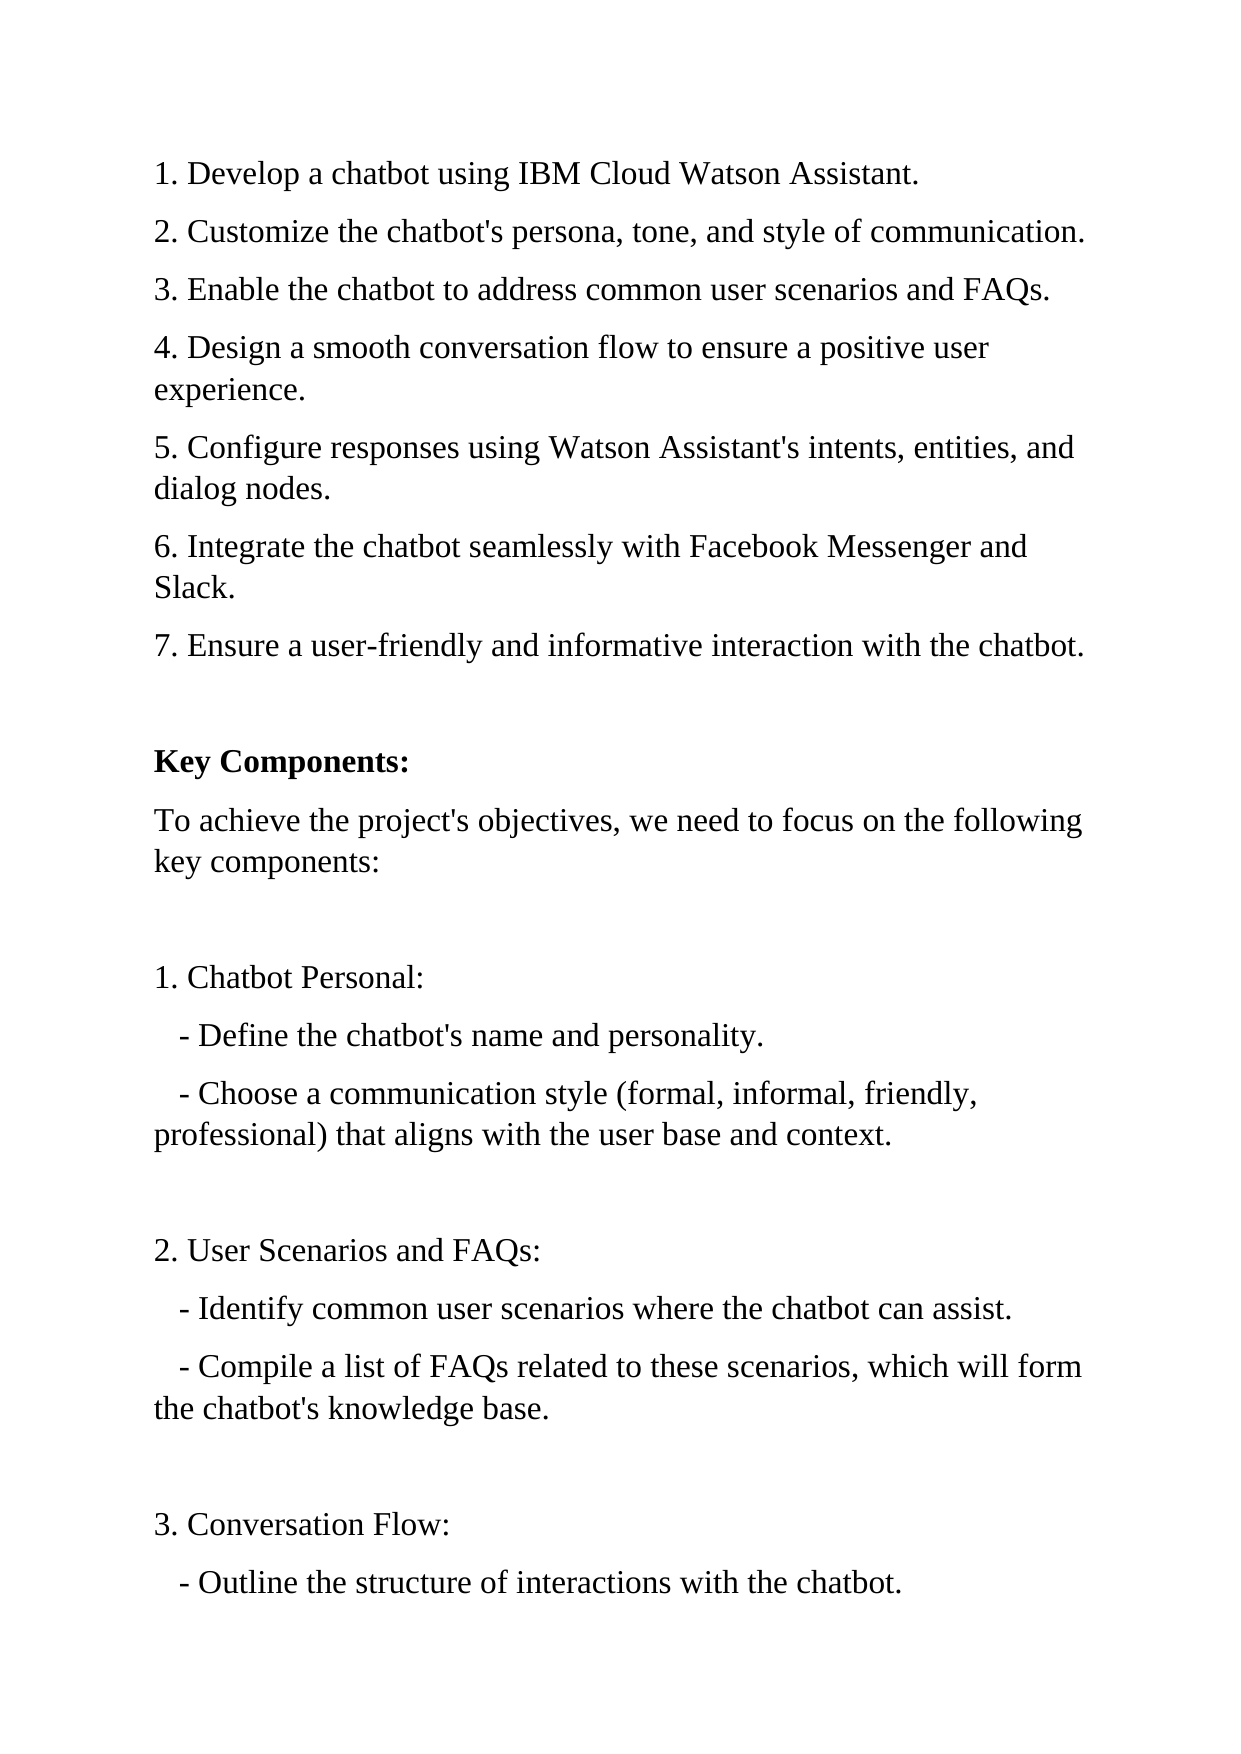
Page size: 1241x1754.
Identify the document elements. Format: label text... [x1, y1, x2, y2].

text - Outline the structure of interactions with the chatbot. [153, 1562, 1087, 1600]
text - Identify common user scenarios where the chatbot can assist. [153, 1289, 1087, 1327]
text 6. Integrate the chatbot seamlessly with Facebook Messenger and Slack. [153, 526, 1087, 606]
text 3. Conversation Flow: [153, 1504, 1087, 1542]
text 2. Customize the chatbot's persona, tone, and style of communication. [153, 212, 1087, 250]
text To achieve the project's objectives, we need to focus on the following key components: [153, 800, 1087, 879]
text 3. Enable the chatbot to address common user scenarios and FAQs. [153, 269, 1087, 308]
text 2. User Scenarios and FAQs: [153, 1231, 1087, 1269]
text 5. Configure responses using Watson Assistant's intents, entities, and dialog nodes. [153, 427, 1087, 507]
text 4. Design a smooth conversation flow to ensure a positive user experience. [153, 328, 1087, 407]
text - Compile a list of FAQs related to these scenarios, which will form the chatbot's knowledge base. [153, 1347, 1087, 1426]
text 7. Ensure a user-friendly and informative interaction with the chatbot. [153, 626, 1087, 664]
text - Define the chatbot's name and personality. [153, 1015, 1087, 1053]
text 1. Develop a chatbot using IBM Cloud Watson Assistant. [153, 153, 1087, 192]
text 1. Chatbot Personal: [153, 957, 1087, 996]
text - Choose a communication style (formal, informal, friendly, professional) that aligns with the user base and context. [153, 1073, 1087, 1153]
text Key Components: [153, 742, 1087, 780]
